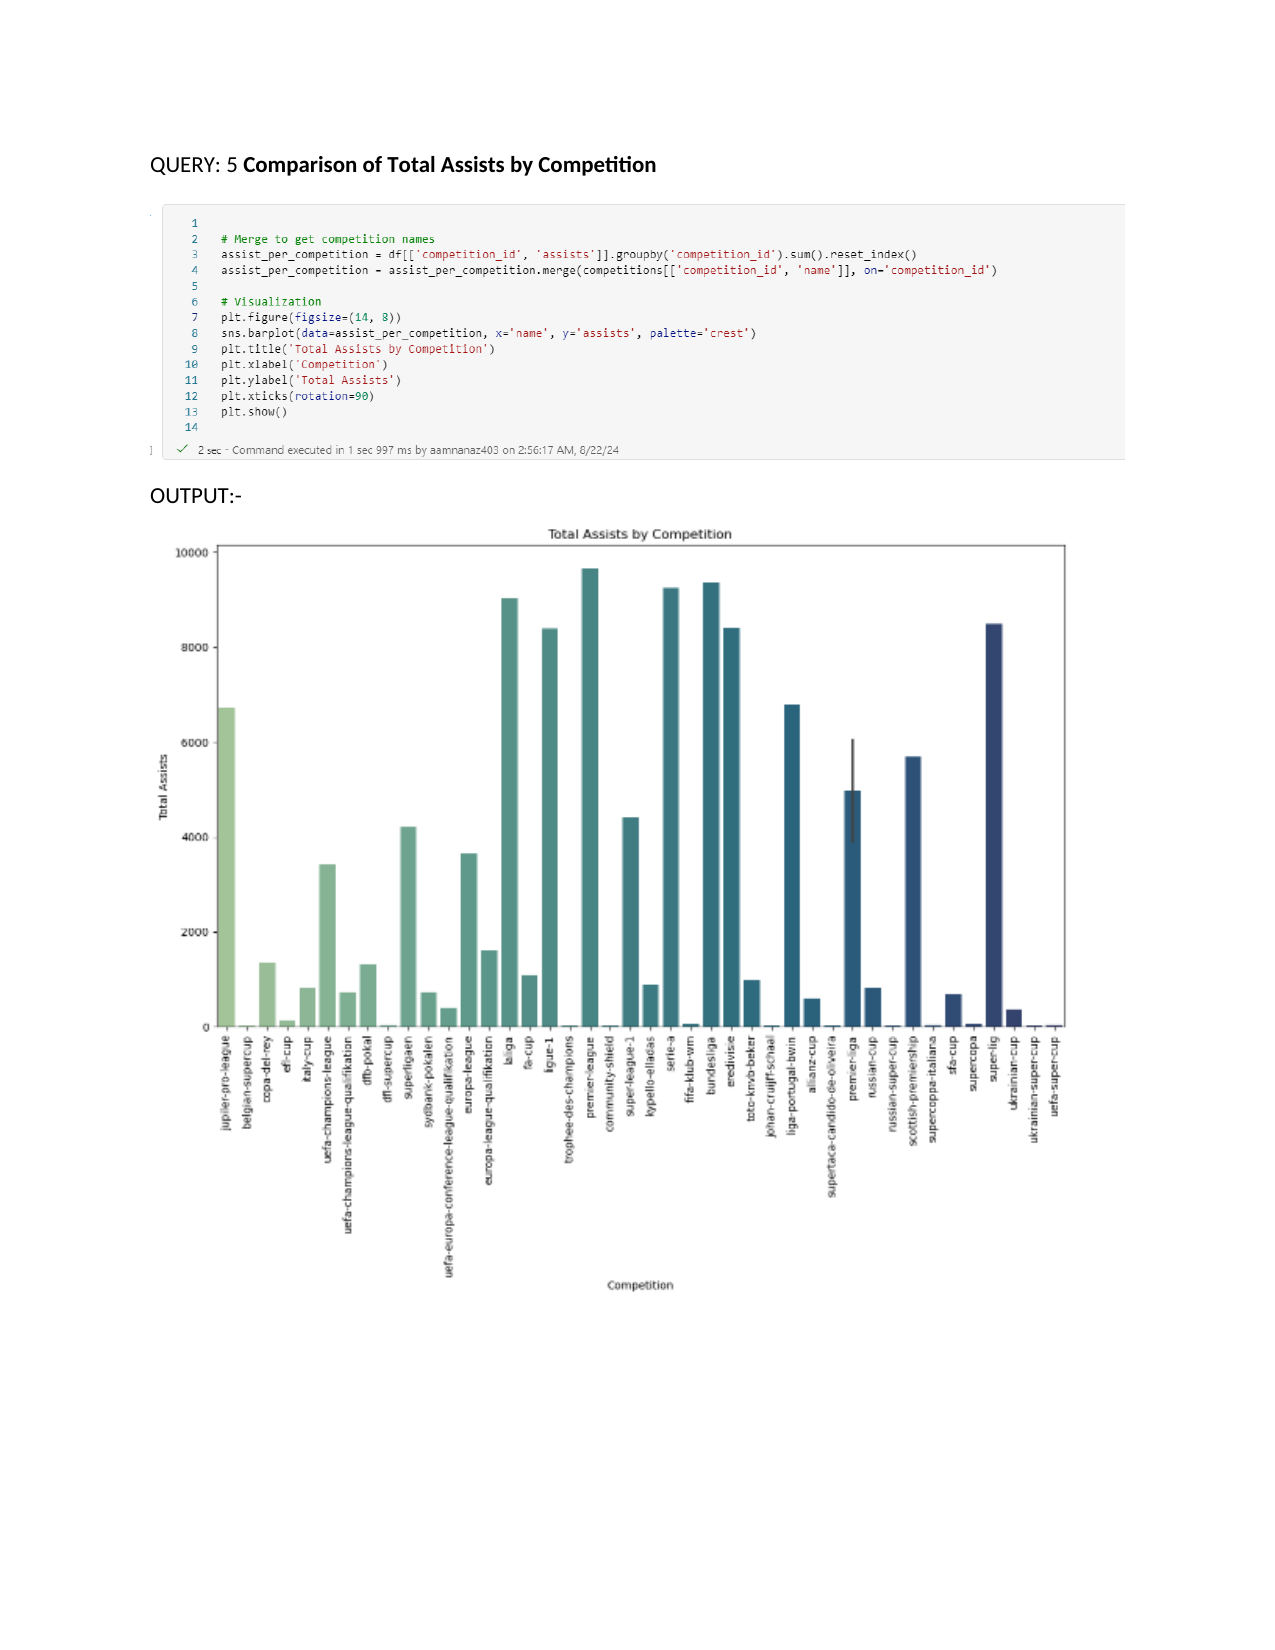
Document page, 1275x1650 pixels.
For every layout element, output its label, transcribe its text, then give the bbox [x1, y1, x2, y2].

text OUTPUT:- [150, 482, 1125, 510]
text QUERY: 5 Comparison of Total Assists by Competition [150, 150, 1125, 178]
picture [150, 528, 1108, 1298]
picture [150, 196, 1125, 463]
